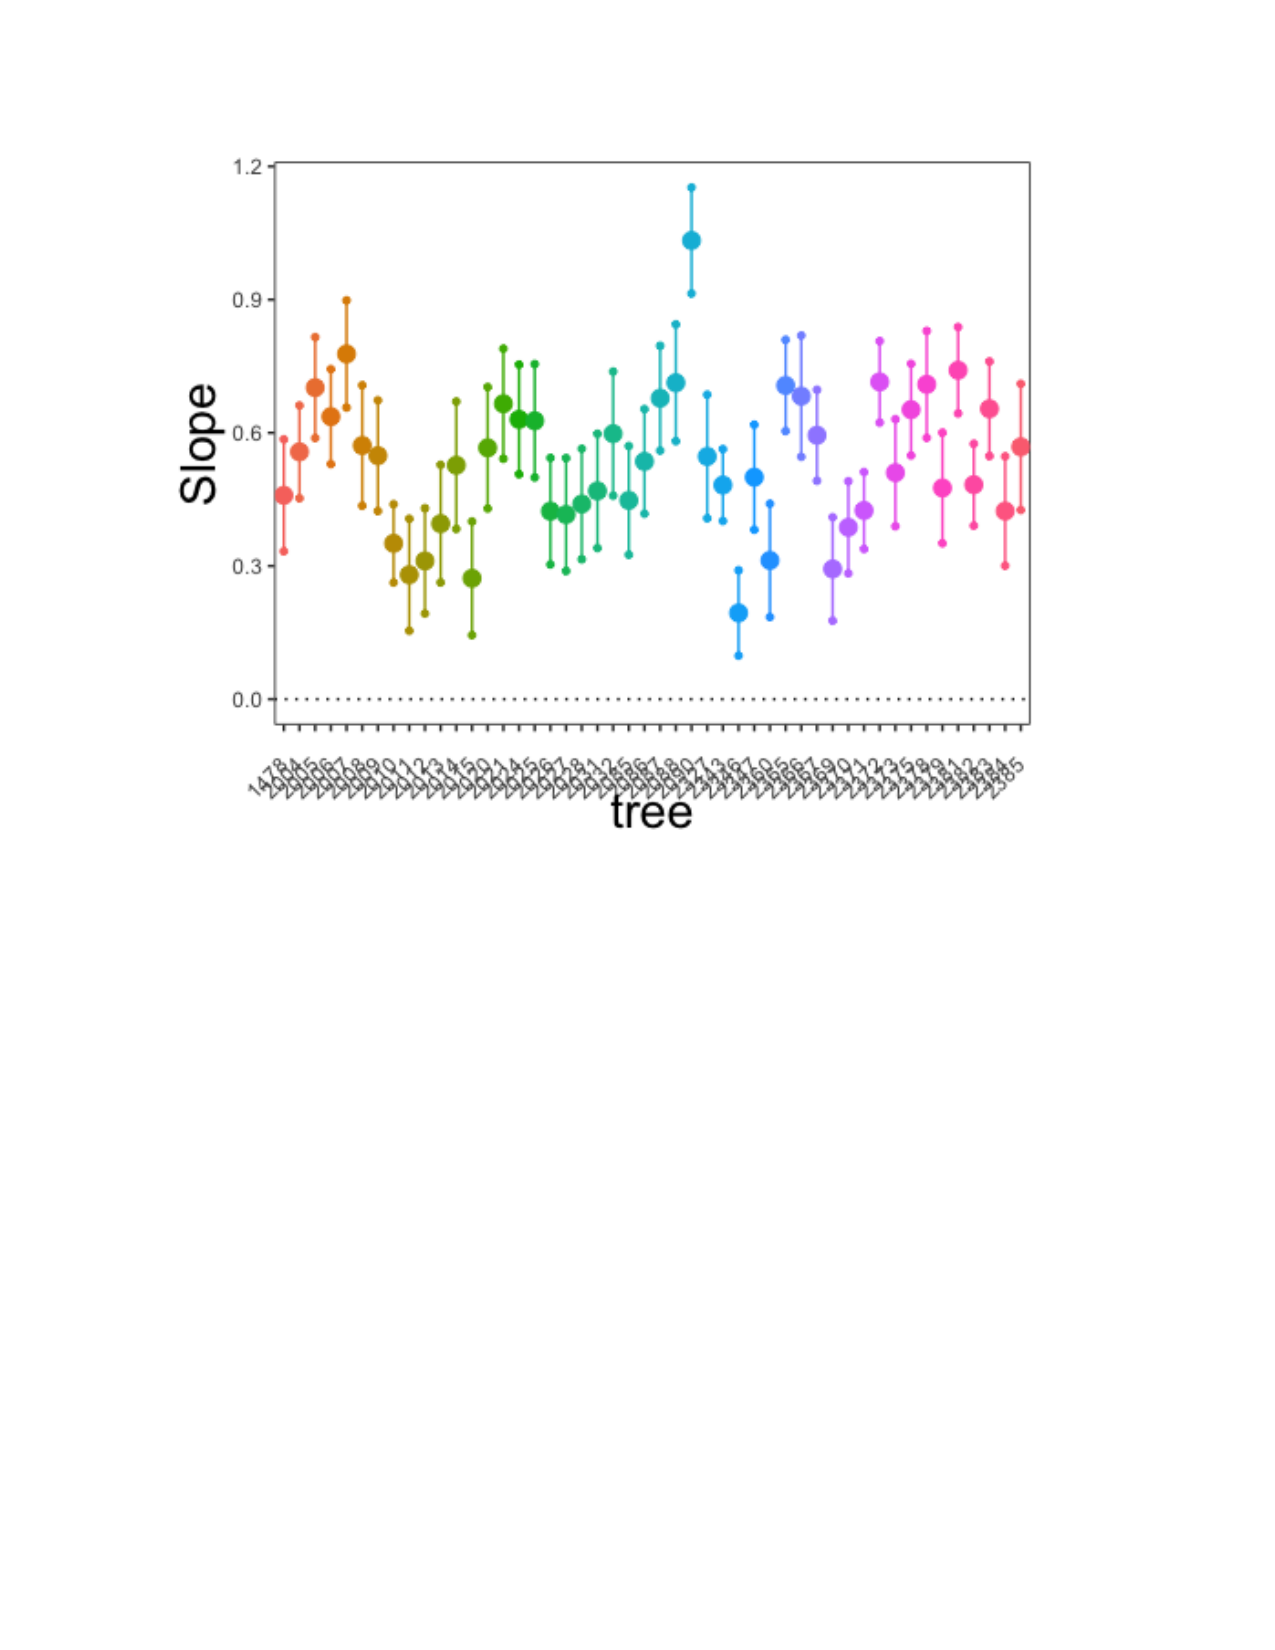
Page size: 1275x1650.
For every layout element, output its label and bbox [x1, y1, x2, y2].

picture [168, 150, 1044, 850]
